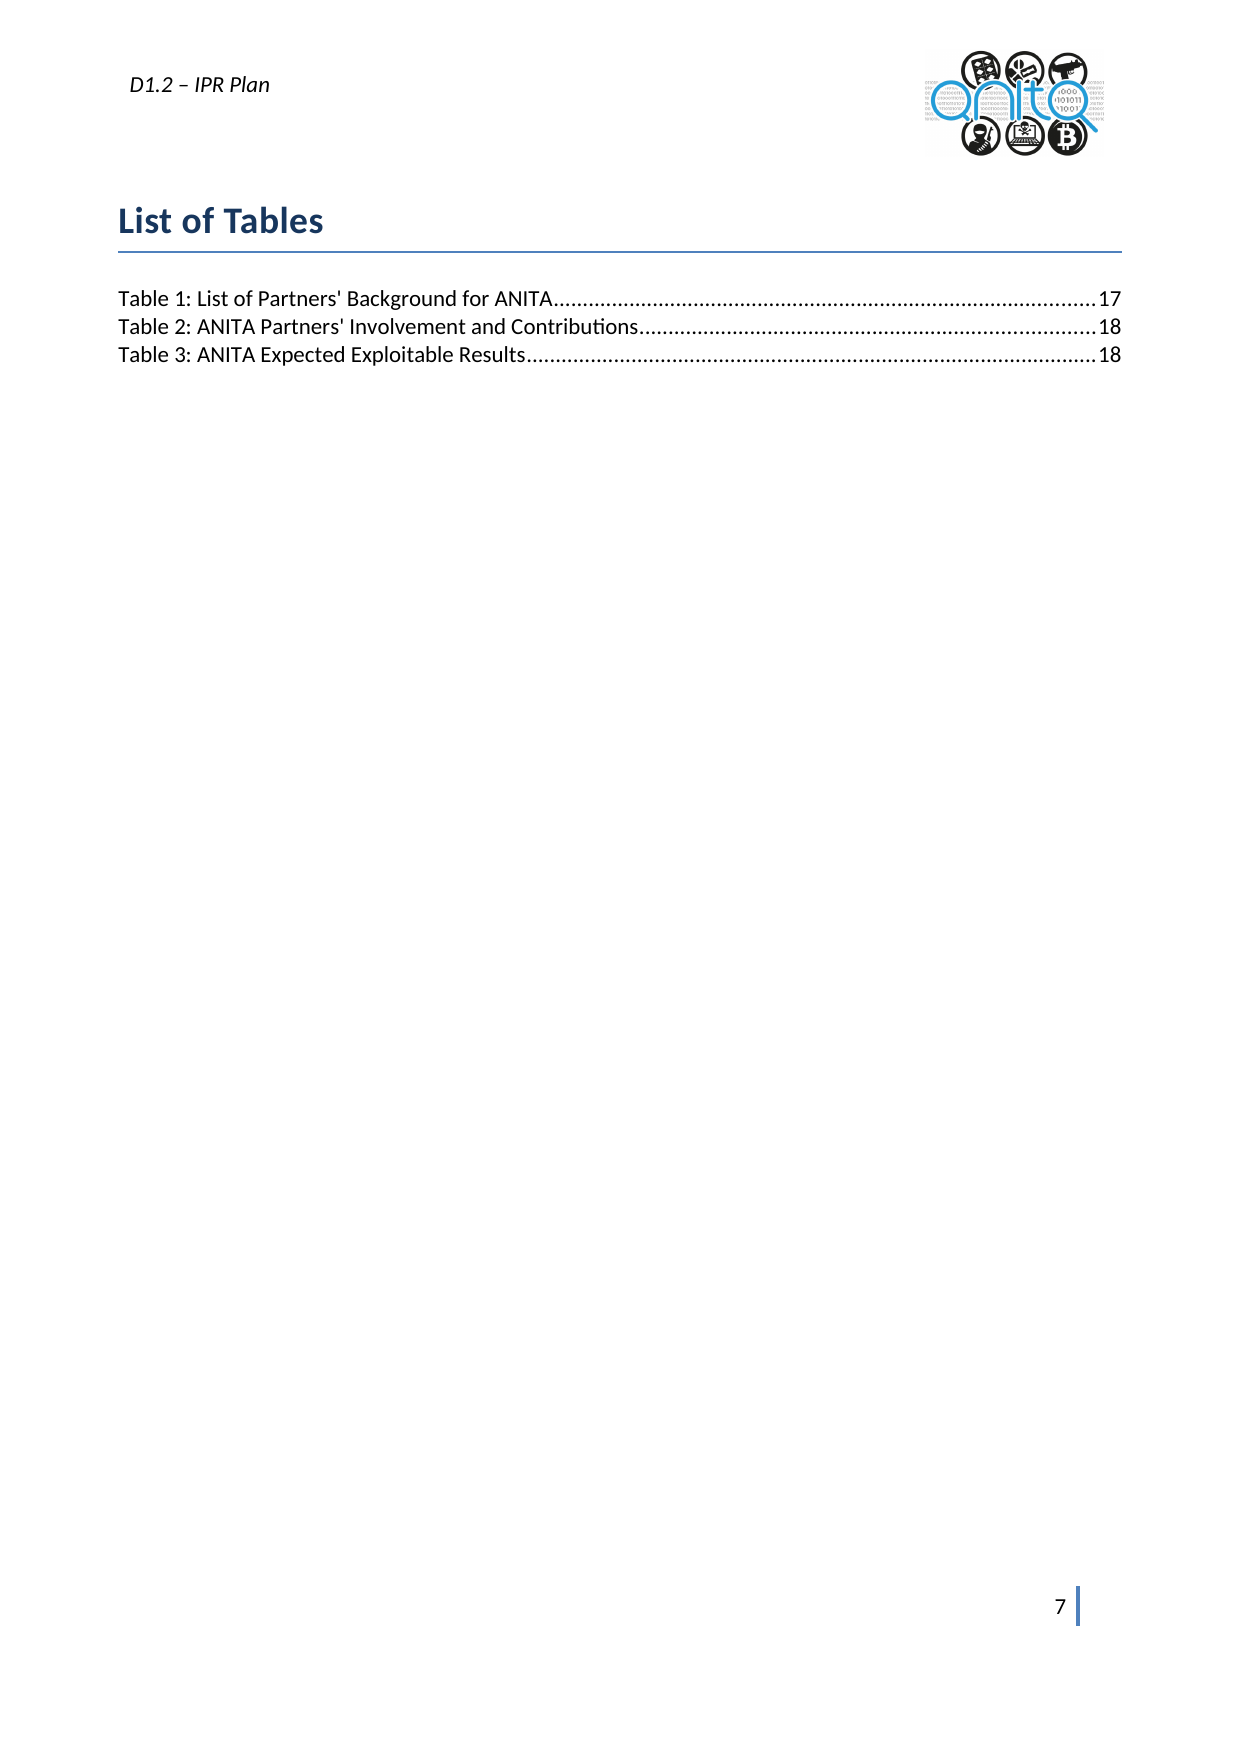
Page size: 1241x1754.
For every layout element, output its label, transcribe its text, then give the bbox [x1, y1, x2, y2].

text Table 1: List of Partners' Background for ANITA 17 [118, 284, 1122, 312]
text Table 2: ANITA Partners' Involvement and Contributions 18 [118, 312, 1122, 340]
subtitle List of Tables [118, 197, 1122, 251]
picture [924, 49, 1104, 157]
text Table 3: ANITA Expected Exploitable Results 18 [118, 340, 1122, 368]
